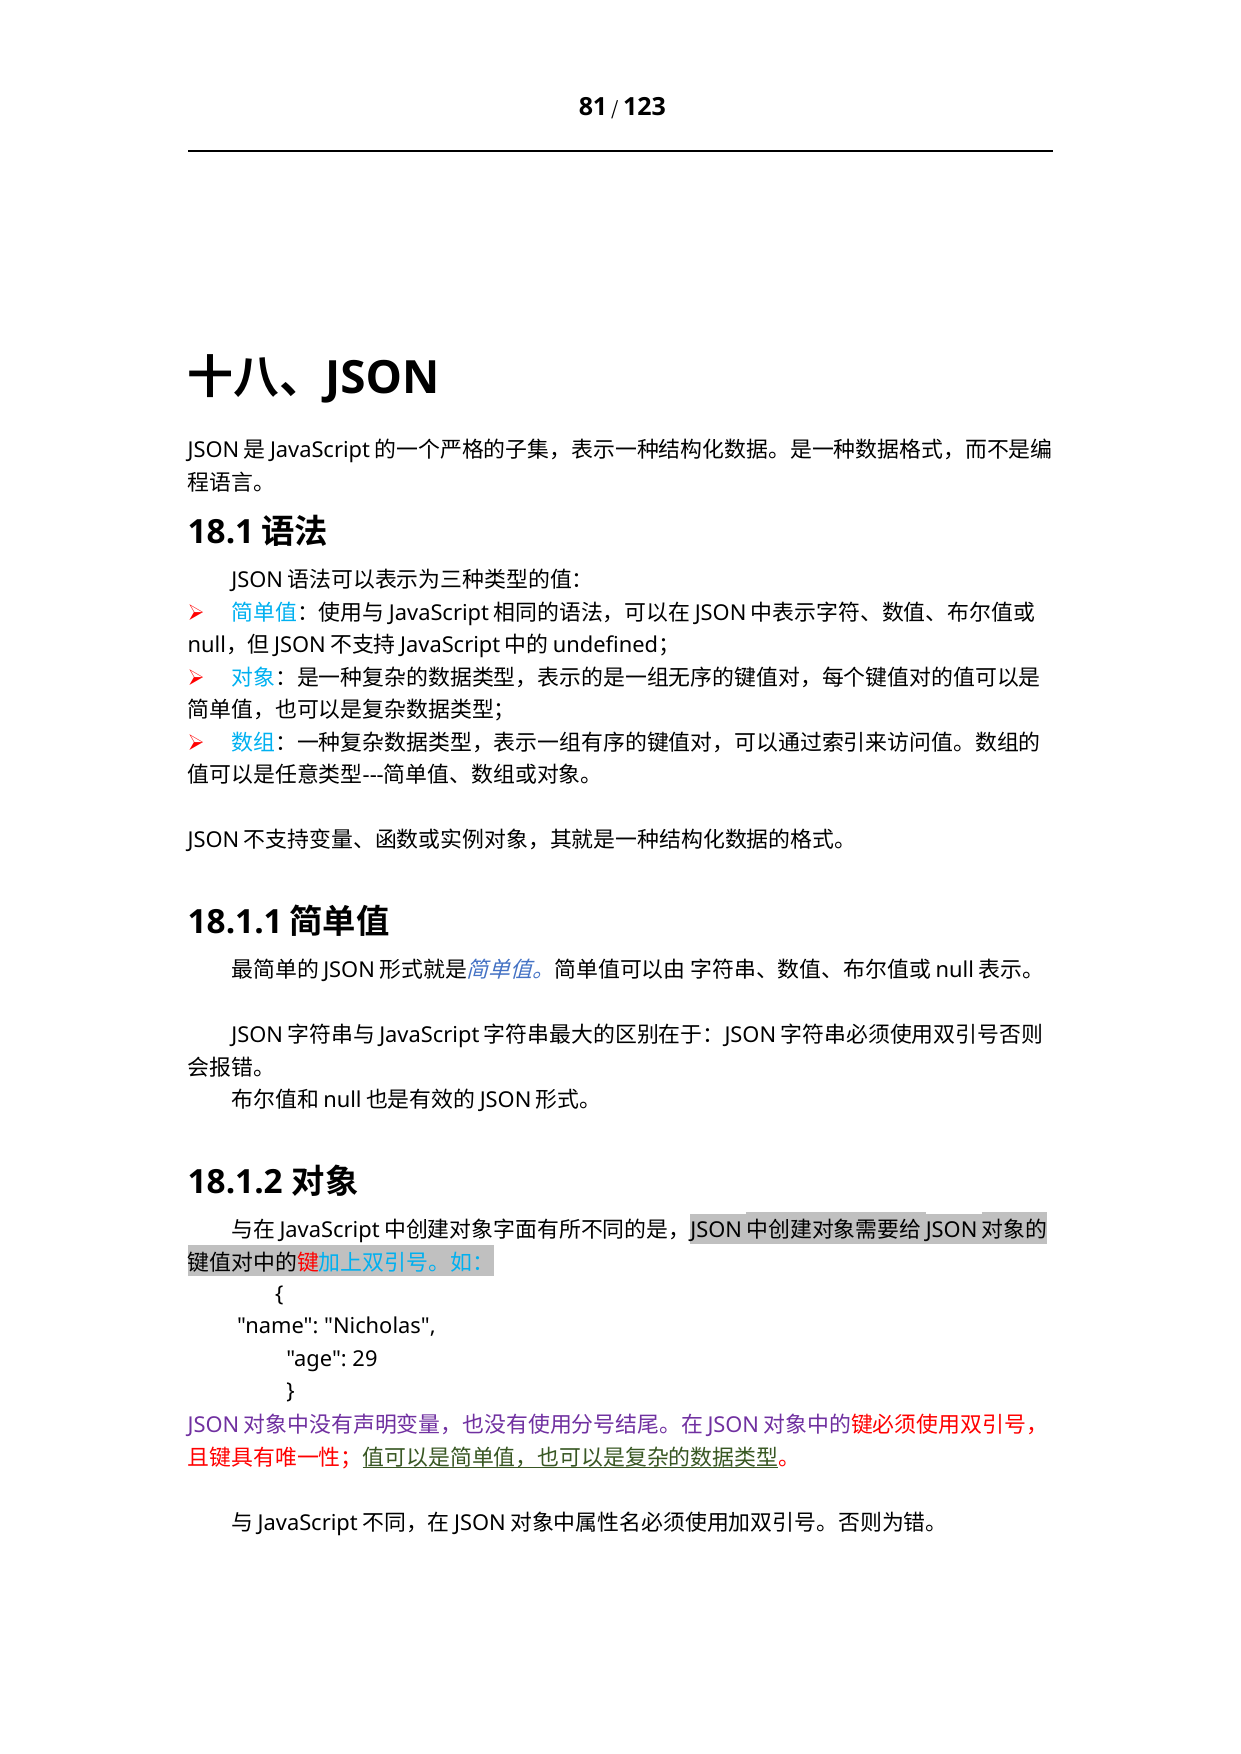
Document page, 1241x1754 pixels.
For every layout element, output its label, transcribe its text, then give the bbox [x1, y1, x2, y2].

list 数组：一种复杂数据类型，表示一组有序的键值对，可以通过索引来访问值。数组的值可以是任意类型---简单值、数组或对象。 [187, 724, 1053, 789]
text 与在JavaScript中创建对象字面有所不同的是，JSON中创建对象需要给JSON对象的键值对中的键加上双引号。如： [187, 1212, 1053, 1277]
text 最简单的JSON形式就是简单值。简单值可以由 字符串、数值、布尔值或null表示。 [187, 952, 1053, 984]
text 与JavaScript不同，在JSON对象中属性名必须使用加双引号。否则为错。 [187, 1504, 1053, 1537]
text "name": "Nicholas", [231, 1309, 1053, 1342]
text JSON不支持变量、函数或实例对象，其就是一种结构化数据的格式。 [187, 822, 1053, 854]
text } [231, 1374, 1053, 1407]
subtitle 18.1语法 [187, 497, 1053, 562]
subtitle 十八、JSON [187, 325, 1053, 422]
text JSON对象中没有声明变量，也没有使用分号结尾。在JSON对象中的键必须使用双引号，且键具有唯一性；值可以是简单值，也可以是复杂的数据类型。 [187, 1407, 1053, 1472]
text "age": 29 [231, 1342, 1053, 1374]
text JSON语法可以表示为三种类型的值： [187, 562, 1053, 594]
text JSON字符串与JavaScript字符串最大的区别在于：JSON字符串必须使用双引号否则会报错。 [187, 1017, 1053, 1082]
text JSON是JavaScript的一个严格的子集，表示一种结构化数据。是一种数据格式，而不是编程语言。 [187, 432, 1053, 497]
list 简单值：使用与JavaScript相同的语法，可以在JSON中表示字符、数值、布尔值或null，但JSON不支持JavaScript中的undefined； [187, 594, 1053, 659]
text 布尔值和null也是有效的JSON形式。 [187, 1082, 1053, 1114]
subtitle 18.1.2 对象 [187, 1147, 1053, 1212]
text { [187, 1277, 1053, 1309]
list 对象：是一种复杂的数据类型，表示的是一组无序的键值对，每个键值对的值可以是简单值，也可以是复杂数据类型； [187, 659, 1053, 724]
subtitle 18.1.1简单值 [187, 887, 1053, 952]
